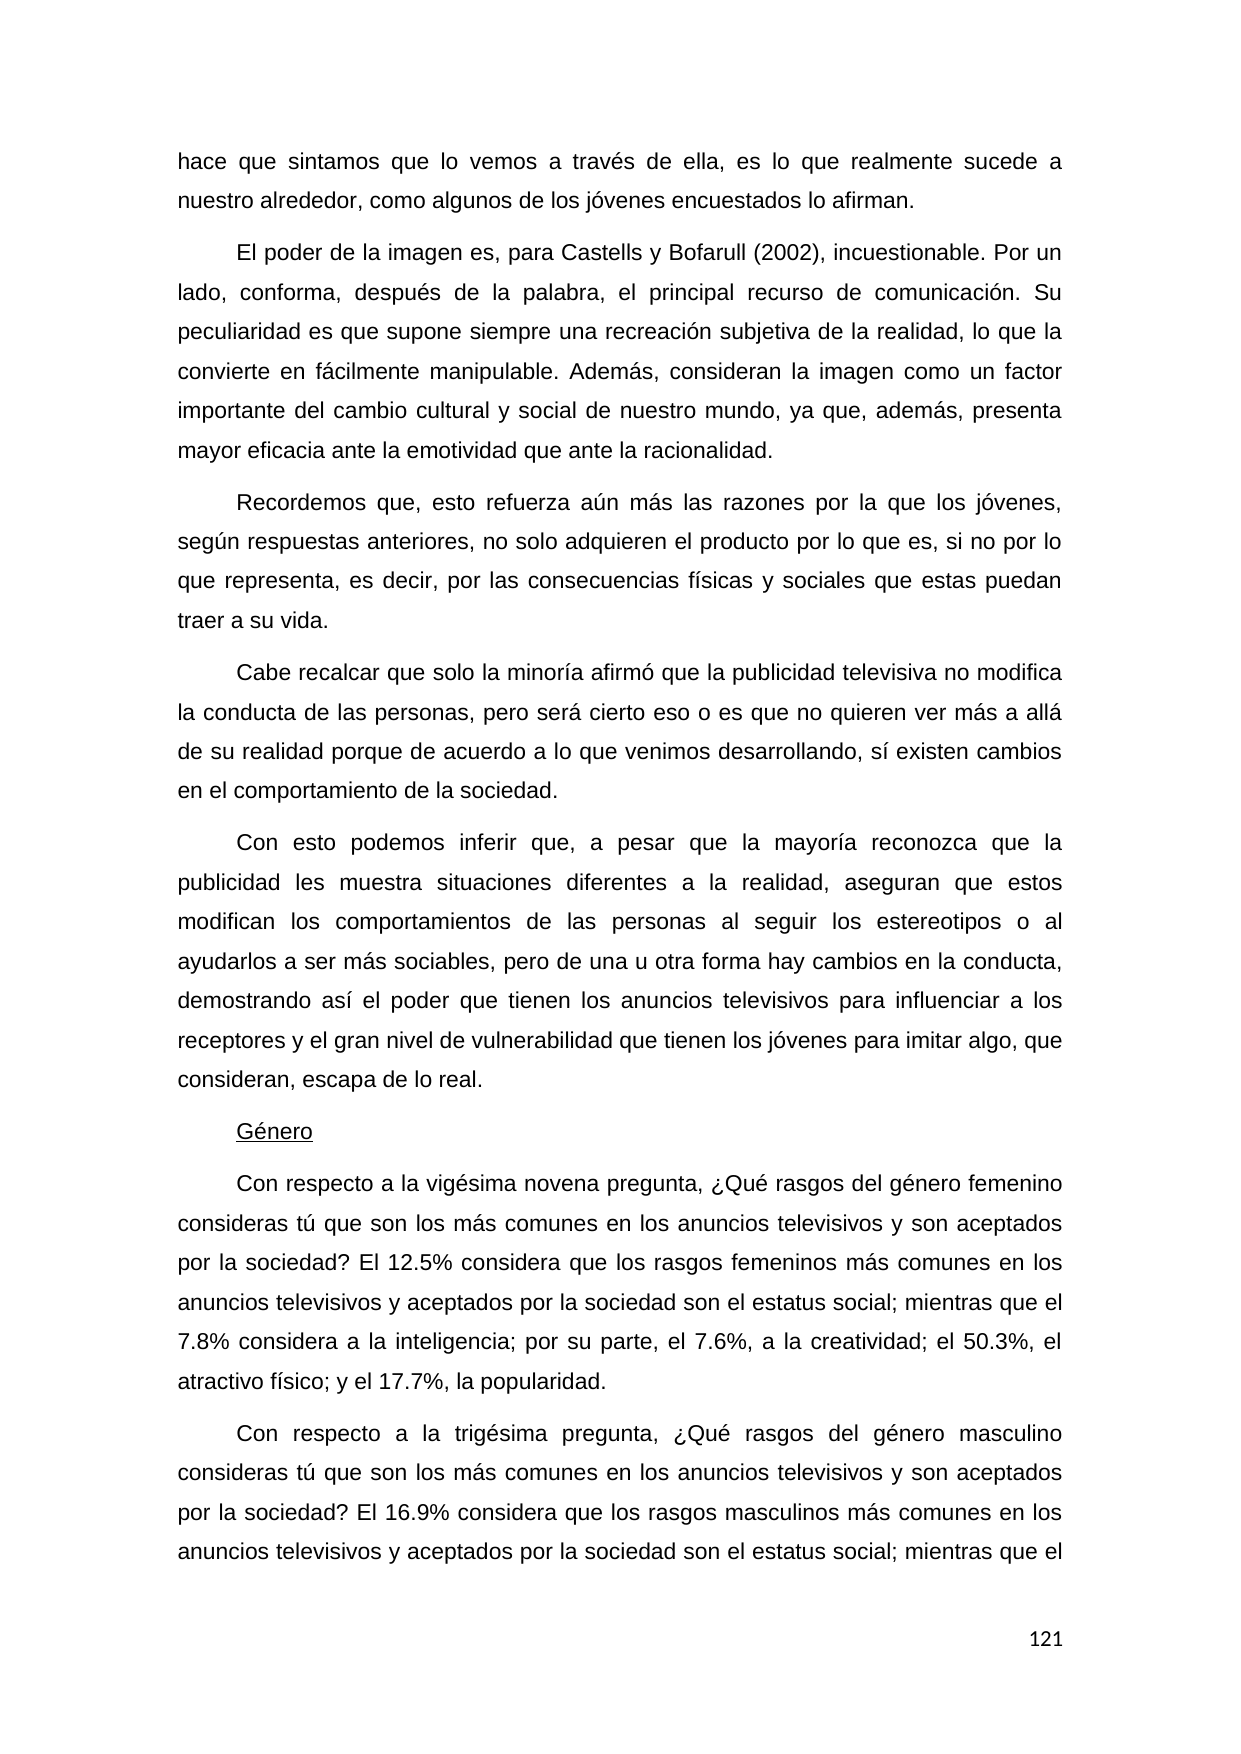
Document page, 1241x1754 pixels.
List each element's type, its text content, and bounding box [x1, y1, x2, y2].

text Cabe recalcar que solo la minoría afirmó que la publicidad televisiva no modifica la conducta de las personas, pero será cierto eso o es que no quieren ver más a allá de su realidad porque de acuerdo a lo que venimos desarrollando, sí existen cambios en el comportamiento de la sociedad. [177, 659, 1063, 804]
text Con esto podemos inferir que, a pesar que la mayoría reconozca que la publicidad les muestra situaciones diferentes a la realidad, aseguran que estos modifican los comportamientos de las personas al seguir los estereotipos o al ayudarlos a ser más sociables, pero de una u otra forma hay cambios en la conducta, demostrando así el poder que tienen los anuncios televisivos para influenciar a los receptores y el gran nivel de vulnerabilidad que tienen los jóvenes para imitar algo, que consideran, escapa de lo real. [177, 829, 1063, 1093]
text El poder de la imagen es, para Castells y Bofarull (2002), incuestionable. Por un lado, conforma, después de la palabra, el principal recurso de comunicación. Su peculiaridad es que supone siempre una recreación subjetiva de la realidad, lo que la convierte en fácilmente manipulable. Además, consideran la imagen como un factor importante del cambio cultural y social de nuestro mundo, ya que, además, presenta mayor eficacia ante la emotividad que ante la racionalidad. [177, 239, 1063, 463]
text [177, 1419, 1063, 1564]
text Género [177, 1118, 1063, 1144]
text Recordemos que, esto refuerza aún más las razones por la que los jóvenes, según respuestas anteriores, no solo adquieren el producto por lo que es, si no por lo que representa, es decir, por las consecuencias físicas y sociales que estas puedan traer a su vida. [177, 488, 1063, 633]
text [177, 148, 1063, 213]
text Con respecto a la vigésima novena pregunta, ¿Qué rasgos del género femenino consideras tú que son los más comunes en los anuncios televisivos y son aceptados por la sociedad? El 12.5% considera que los rasgos femeninos más comunes en los anuncios televisivos y aceptados por la sociedad son el estatus social; mientras que el 7.8% considera a la inteligencia; por su parte, el 7.6%, a la creatividad; el 50.3%, el atractivo físico; y el 17.7%, la popularidad. [177, 1170, 1063, 1394]
